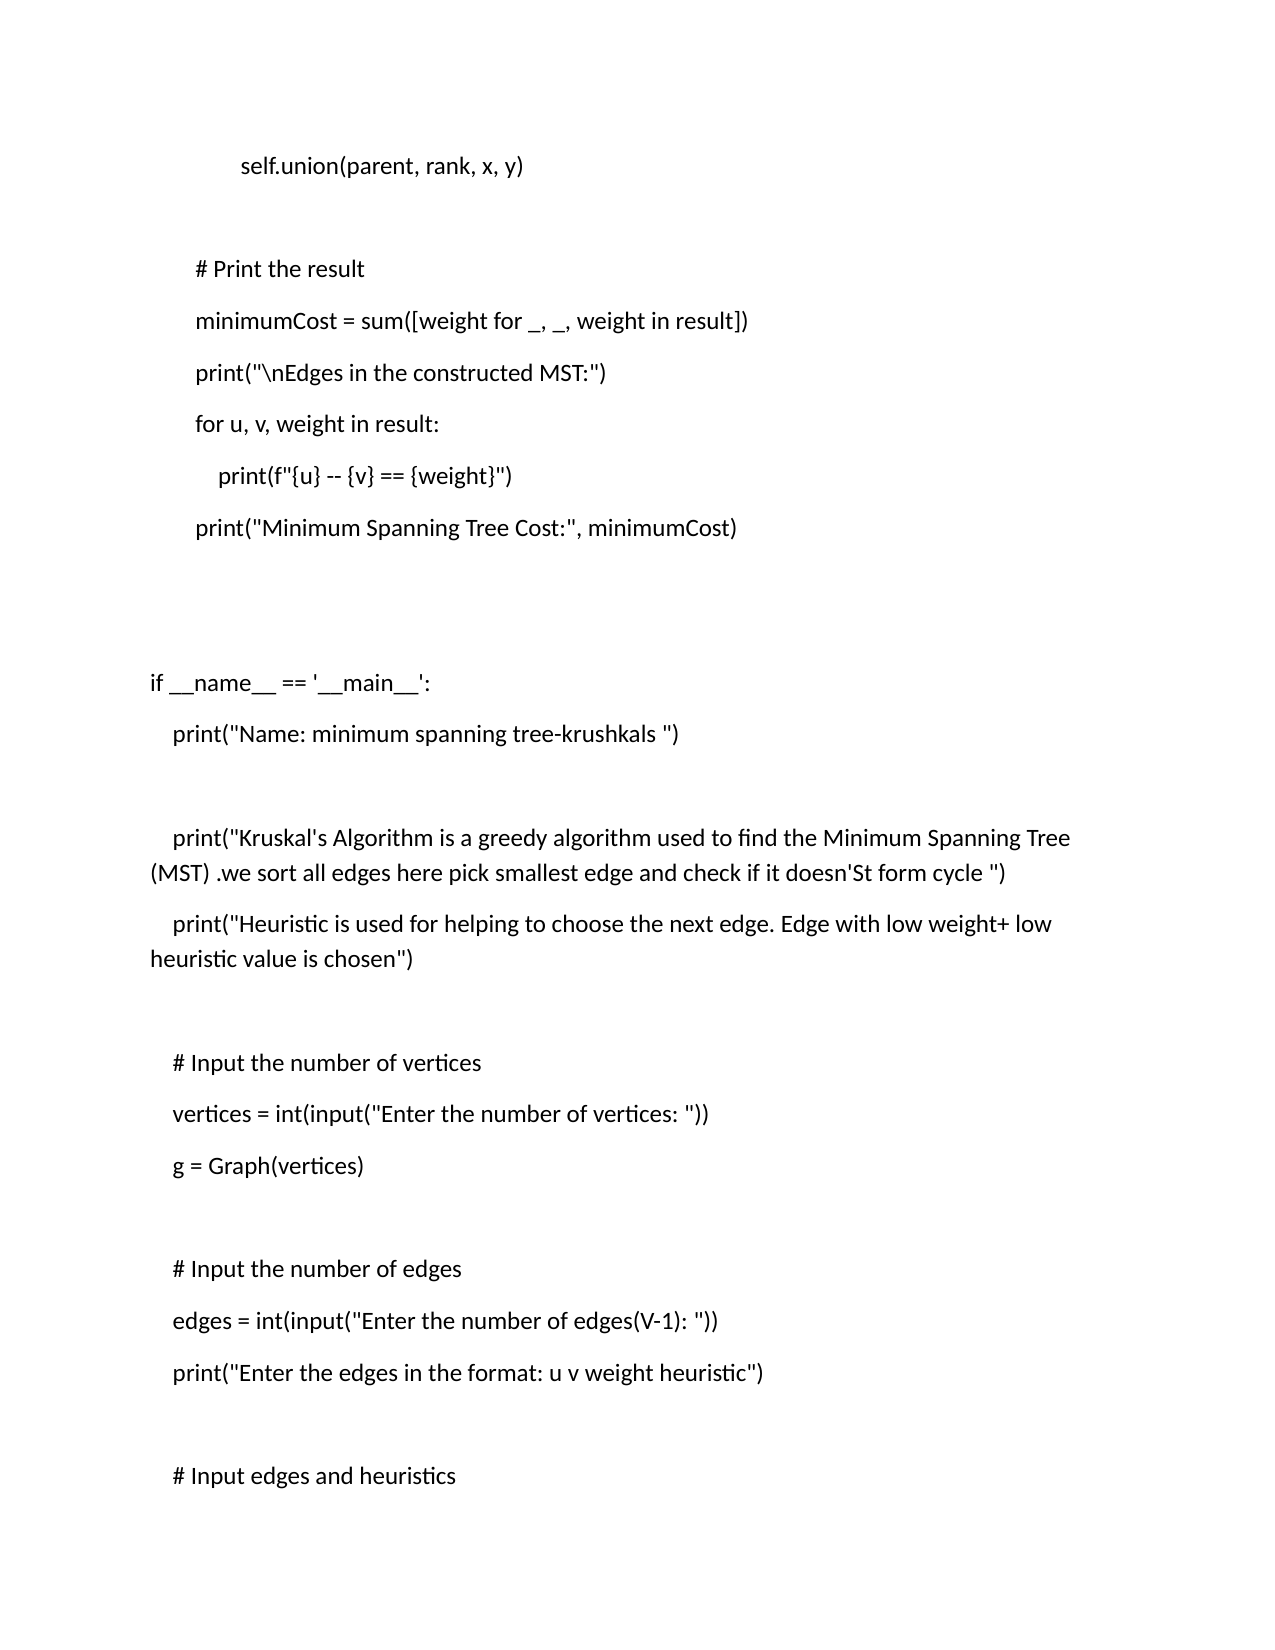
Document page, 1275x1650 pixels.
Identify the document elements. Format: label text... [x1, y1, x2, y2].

text # Print the result [150, 253, 1125, 284]
text print(f"{u} -- {v} == {weight}") [150, 460, 1125, 491]
text self.union(parent, rank, x, y) [150, 150, 1125, 181]
text print("Minimum Spanning Tree Cost:", minimumCost) [150, 512, 1125, 542]
text # Input the number of edges [150, 1253, 1125, 1284]
text edges = int(input("Enter the number of edges(V-1): ")) [150, 1305, 1125, 1336]
text if __name__ == '__main__': [150, 667, 1125, 697]
text print("Name: minimum spanning tree-krushkals ") [150, 718, 1125, 749]
text for u, v, weight in result: [150, 408, 1125, 439]
text minimumCost = sum([weight for _, _, weight in result]) [150, 305, 1125, 336]
text # Input edges and heuristics [150, 1460, 1125, 1491]
text print("\nEdges in the constructed MST:") [150, 357, 1125, 387]
text vertices = int(input("Enter the number of vertices: ")) [150, 1098, 1125, 1129]
text print("Kruskal's Algorithm is a greedy algorithm used to find the Minimum Spanning Tree (MST) .we sort all edges here pick smallest edge and check if it doesn'St form cycle ") [150, 822, 1125, 887]
text g = Graph(vertices) [150, 1150, 1125, 1181]
text # Input the number of vertices [150, 1047, 1125, 1077]
text print("Enter the edges in the format: u v weight heuristic") [150, 1357, 1125, 1387]
text print("Heuristic is used for helping to choose the next edge. Edge with low weight+ low heuristic value is chosen") [150, 908, 1125, 974]
